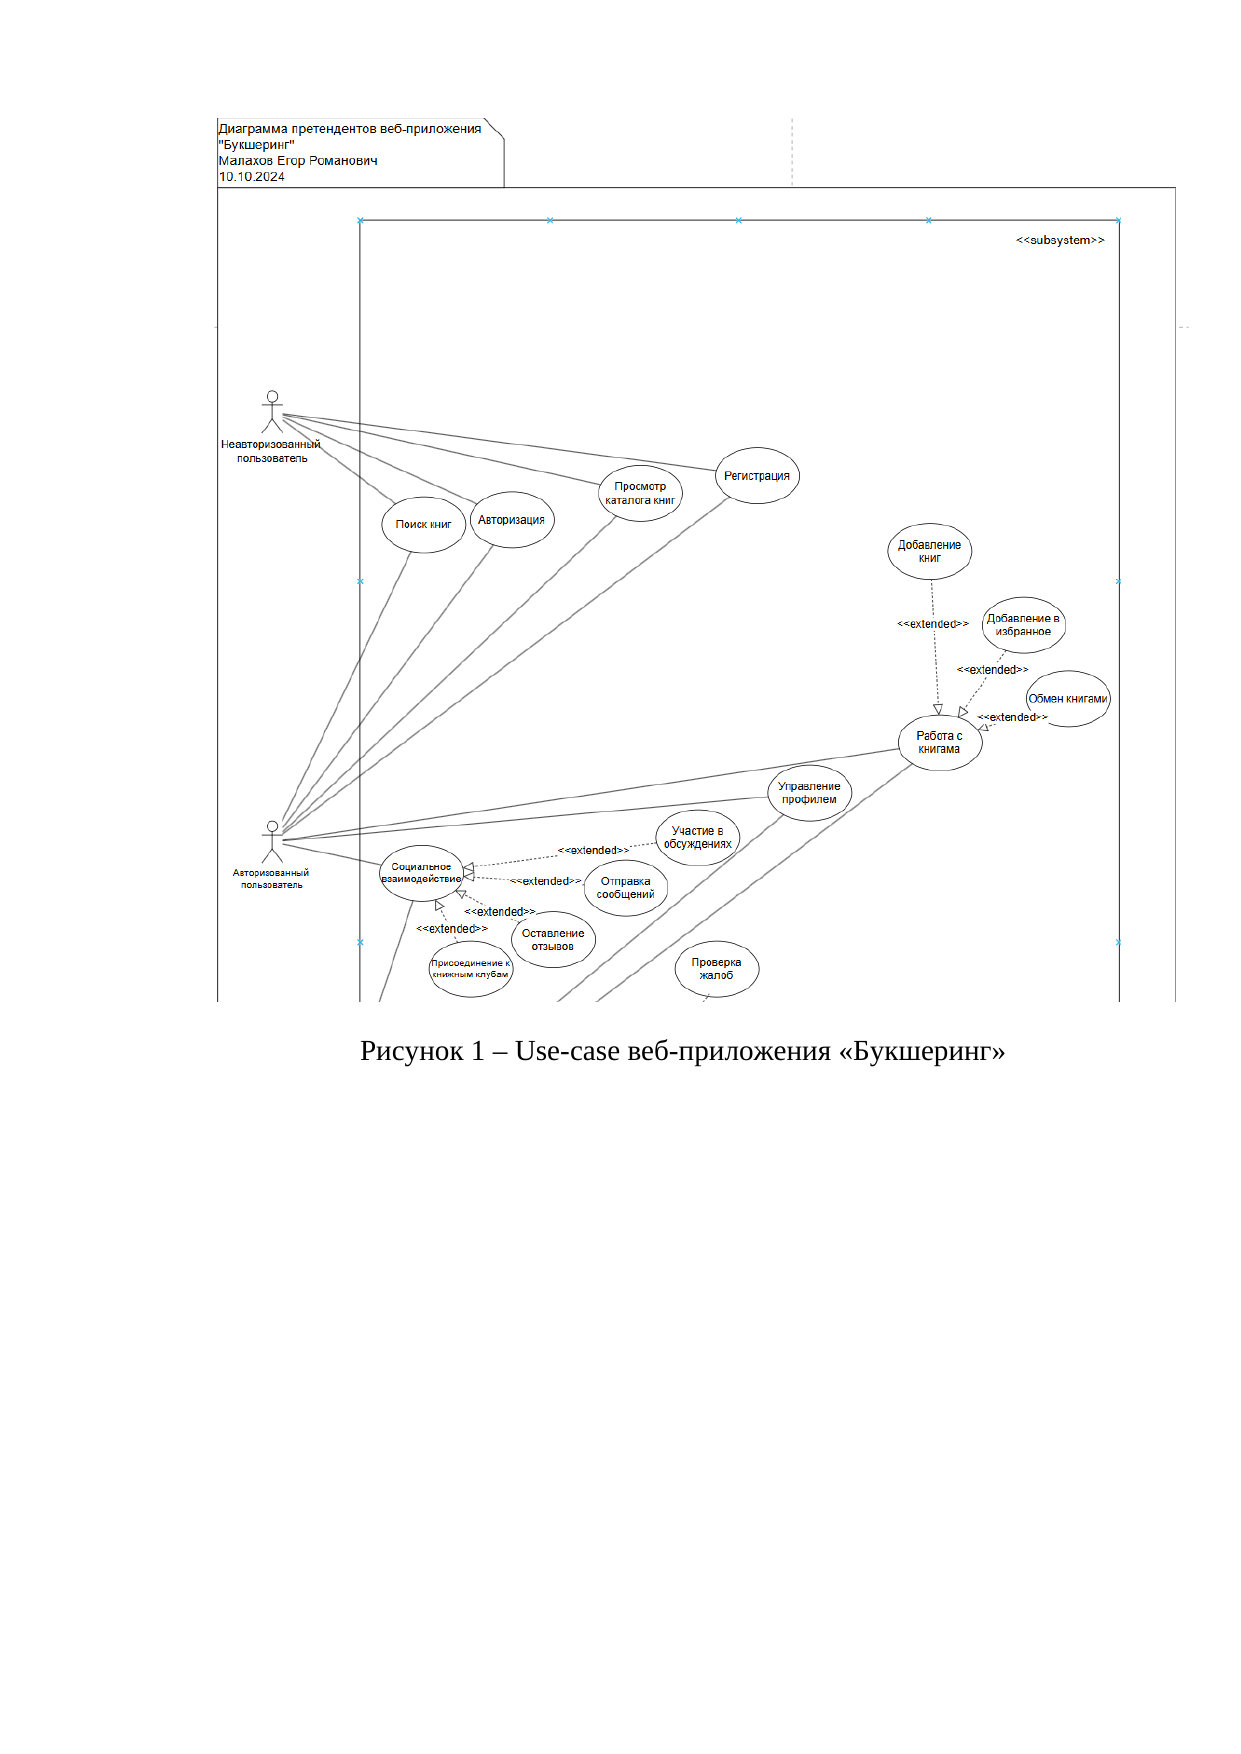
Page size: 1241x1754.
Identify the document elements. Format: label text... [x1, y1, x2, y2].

picture [214, 118, 1189, 1002]
text Рисунок 1 – Use-case веб-приложения «Букшеринг» [214, 1033, 1152, 1066]
